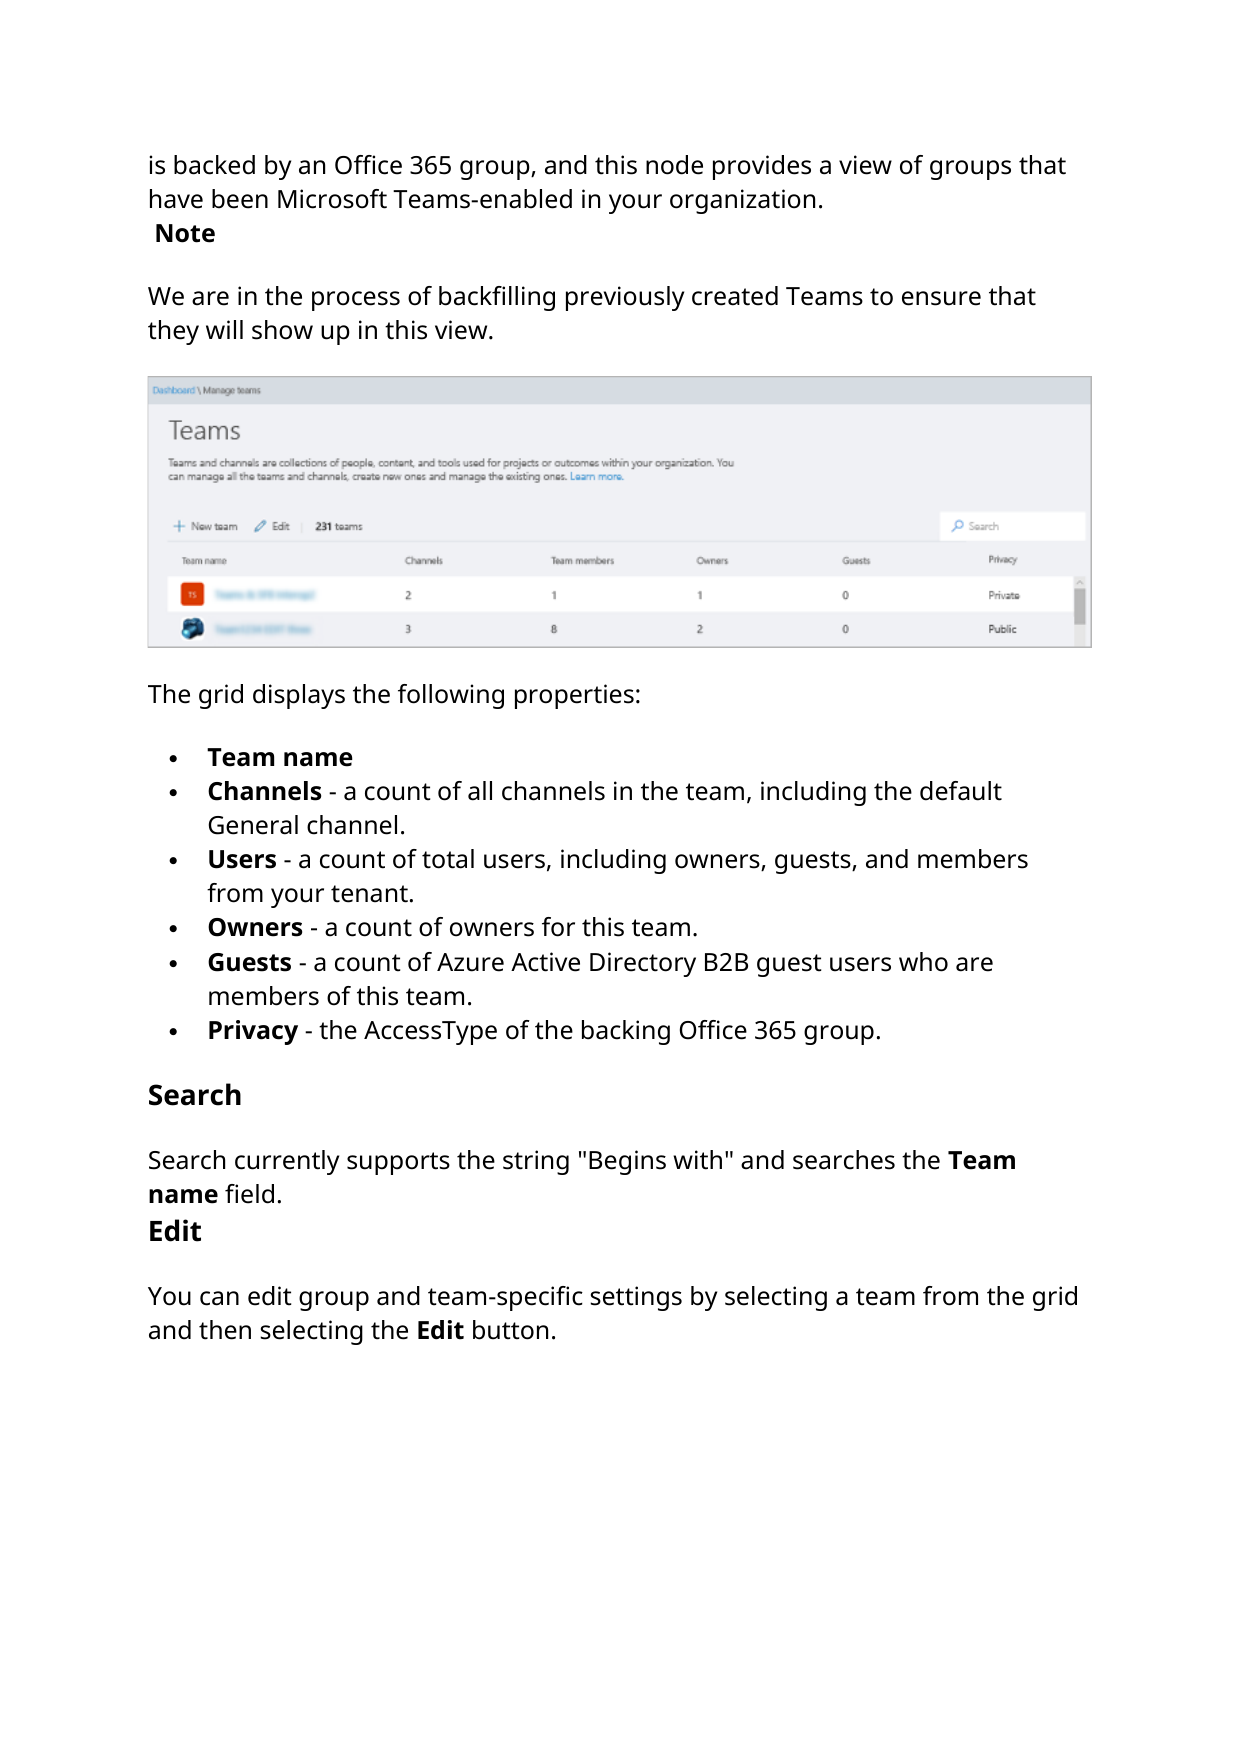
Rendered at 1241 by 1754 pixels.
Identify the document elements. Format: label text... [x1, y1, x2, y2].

text You can edit group and team-specific settings by selecting a team from the grid and then selecting the Edit button. [148, 1279, 1093, 1347]
text Search [148, 1076, 1093, 1114]
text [148, 148, 1093, 216]
list Owners - a count of owners for this team. [169, 910, 1093, 944]
text Search currently supports the string "Begins with" and searches the Team name field. [148, 1143, 1093, 1211]
list Team name [169, 740, 1093, 774]
text We are in the process of backfilling previously created Teams to ensure that they will show up in this view. [148, 279, 1093, 347]
text Edit [148, 1211, 1093, 1249]
list Guests - a count of Azure Active Directory B2B guest users who are members of this team. [169, 944, 1093, 1012]
list Channels - a count of all channels in the team, including the default General channel. [169, 774, 1093, 842]
picture [147, 376, 1092, 648]
text The grid displays the following properties: [148, 677, 1093, 711]
list Privacy - the AccessType of the backing Office 365 group. [169, 1012, 1093, 1046]
text Note [148, 216, 1093, 250]
list Users - a count of total users, including owners, guests, and members from your tenant. [169, 842, 1093, 910]
